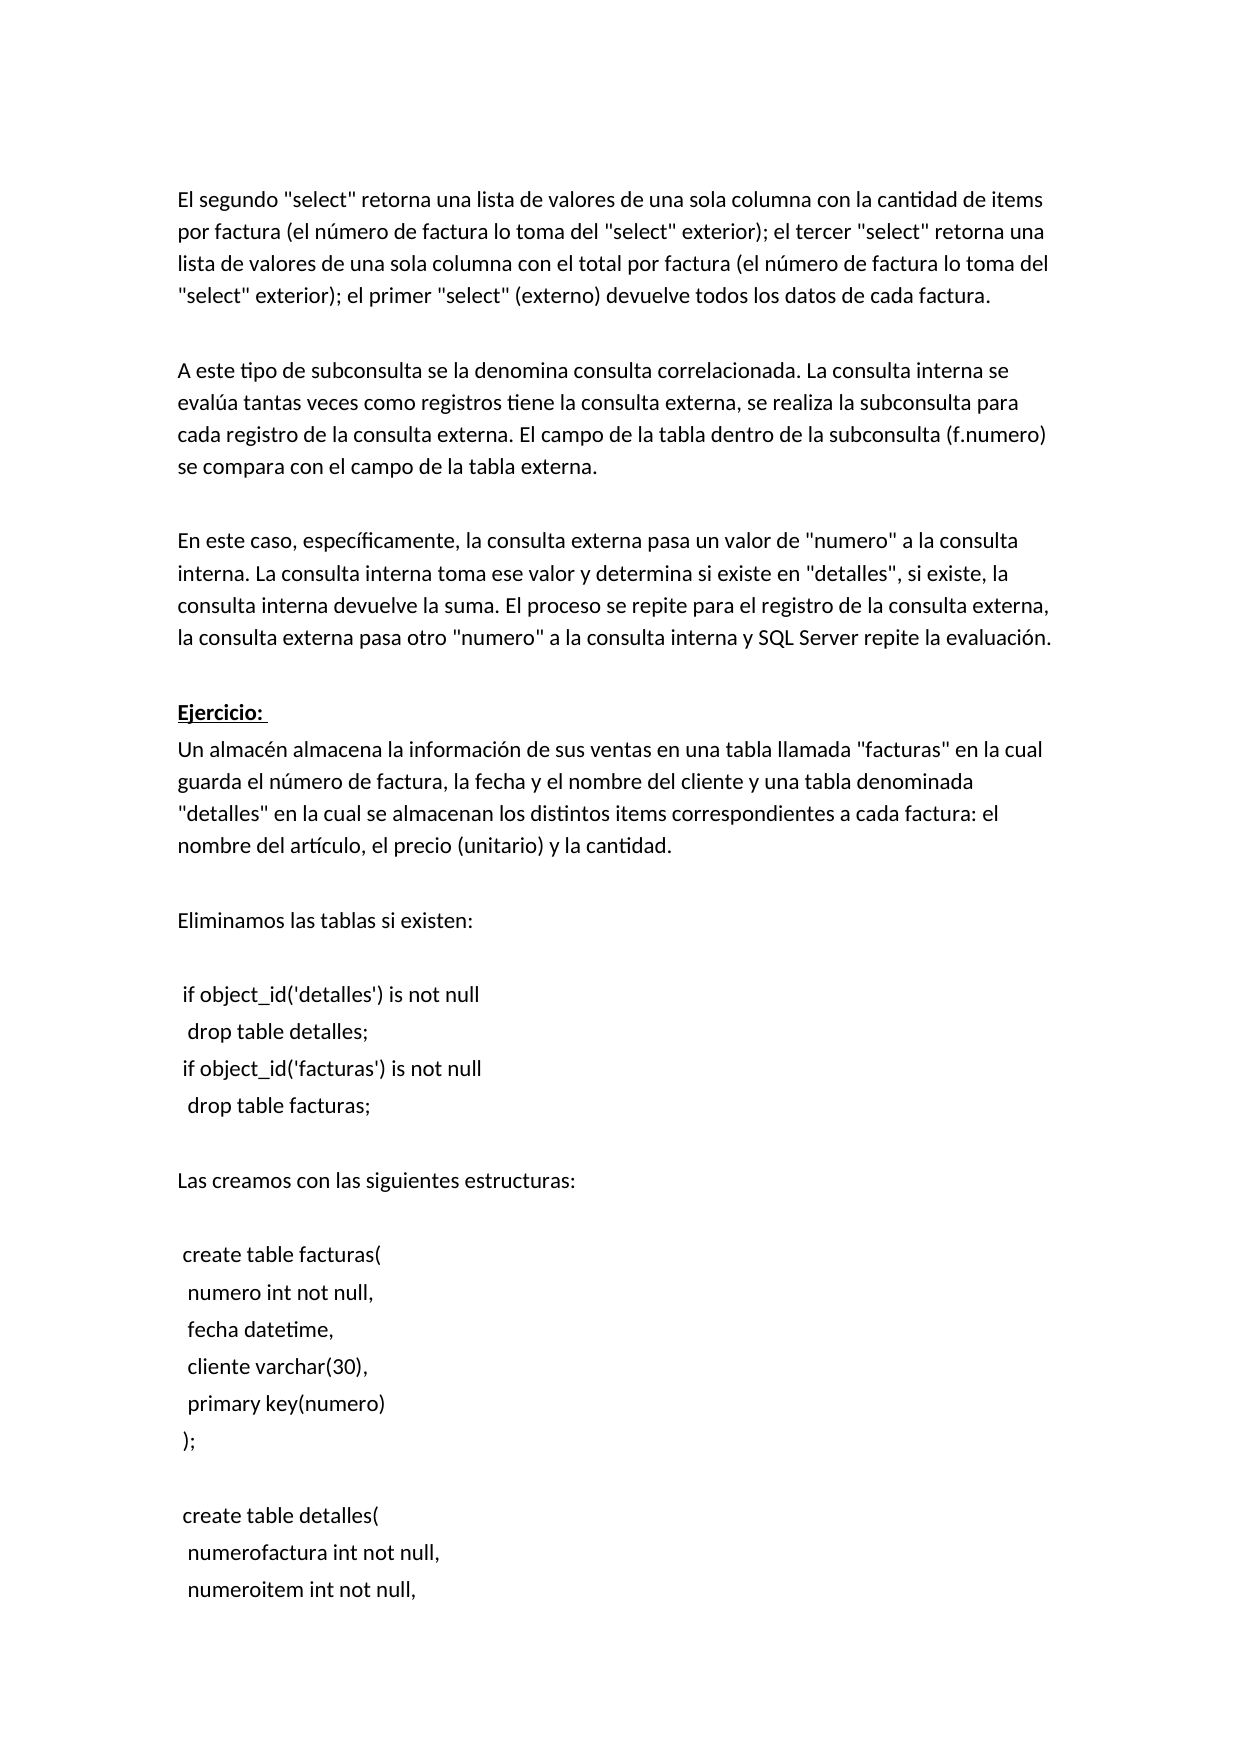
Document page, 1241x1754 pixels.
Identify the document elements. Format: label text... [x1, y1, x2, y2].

text ); [177, 1426, 1063, 1454]
text numerofactura int not null, [177, 1538, 1063, 1566]
text drop table facturas; [177, 1092, 1063, 1120]
text numero int not null, [177, 1278, 1063, 1306]
text numeroitem int not null, [177, 1575, 1063, 1603]
text if object_id('detalles') is not null [177, 980, 1063, 1008]
text A este tipo de subconsulta se la denomina consulta correlacionada. La consulta interna se evalúa tantas veces como registros tiene la consulta externa, se realiza la subconsulta para cada registro de la consulta externa. El campo de la tabla dentro de la subconsulta (f.numero) se compara con el campo de la tabla externa. [177, 356, 1063, 480]
text cliente varchar(30), [177, 1352, 1063, 1380]
text Eliminamos las tablas si existen: [177, 906, 1063, 934]
text Un almacén almacena la información de sus ventas en una tabla llamada "facturas" en la cual guarda el número de factura, la fecha y el nombre del cliente y una tabla denominada "detalles" en la cual se almacenan los distintos items correspondientes a cada factura: el nombre del artículo, el precio (unitario) y la cantidad. [177, 735, 1063, 859]
text fecha datetime, [177, 1315, 1063, 1343]
text create table facturas( [177, 1240, 1063, 1268]
text Ejercicio: [177, 698, 1063, 726]
text El segundo "select" retorna una lista de valores de una sola columna con la cantidad de items por factura (el número de factura lo toma del "select" exterior); el tercer "select" retorna una lista de valores de una sola columna con el total por factura (el número de factura lo toma del "select" exterior); el primer "select" (externo) devuelve todos los datos de cada factura. [177, 185, 1063, 309]
text Las creamos con las siguientes estructuras: [177, 1166, 1063, 1194]
text create table detalles( [177, 1501, 1063, 1529]
text if object_id('facturas') is not null [177, 1054, 1063, 1082]
text En este caso, específicamente, la consulta externa pasa un valor de "numero" a la consulta interna. La consulta interna toma ese valor y determina si existe en "detalles", si existe, la consulta interna devuelve la suma. El proceso se repite para el registro de la consulta externa, la consulta externa pasa otro "numero" a la consulta interna y SQL Server repite la evaluación. [177, 527, 1063, 651]
text primary key(numero) [177, 1389, 1063, 1417]
text drop table detalles; [177, 1017, 1063, 1045]
